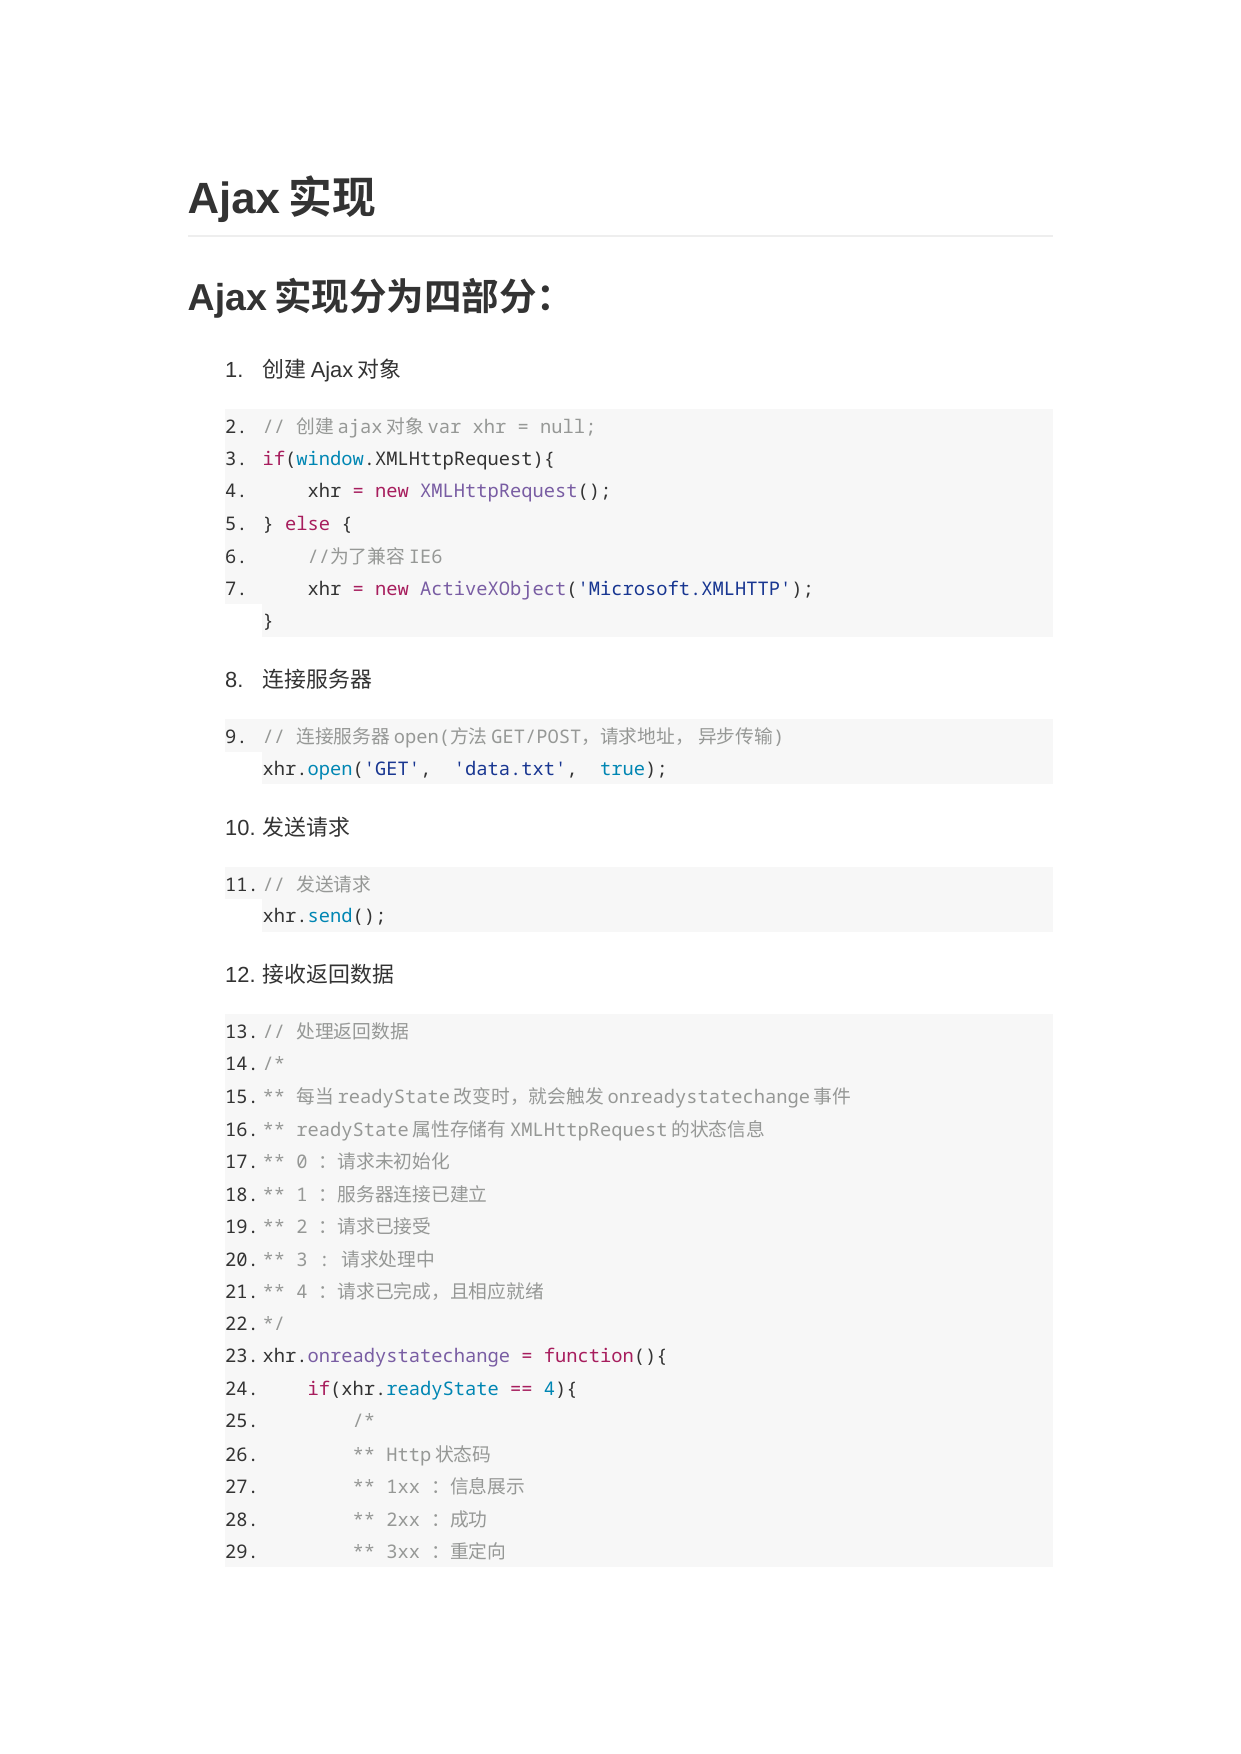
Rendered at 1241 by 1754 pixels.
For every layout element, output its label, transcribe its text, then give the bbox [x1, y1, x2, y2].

list xhr = new ActiveXObject('Microsoft.XMLHTTP'); [225, 572, 1053, 604]
list if(window.XMLHttpRequest){ [225, 442, 1053, 474]
list ** 3xx ：重定向 [225, 1534, 1053, 1567]
list /* [225, 1404, 1053, 1437]
text xhr.open('GET', 'data.txt', true); [262, 752, 1053, 784]
list /* [225, 1047, 1053, 1079]
list //为了兼容IE6 [225, 539, 1053, 572]
text Ajax实现 [187, 162, 1053, 237]
list 创建Ajax对象 [225, 352, 1053, 384]
list // 处理返回数据 [225, 1014, 1053, 1047]
list ** 4 ：请求已完成，且相应就绪 [225, 1274, 1053, 1307]
list ** 每当readyState改变时，就会触发onreadystatechange事件 [225, 1079, 1053, 1112]
list xhr.onreadystatechange = function(){ [225, 1339, 1053, 1372]
text Ajax实现分为四部分： [187, 262, 1053, 327]
list 连接服务器 [225, 662, 1053, 694]
list ** 2 ：请求已接受 [225, 1209, 1053, 1242]
list 发送请求 [225, 809, 1053, 842]
list 接收返回数据 [225, 957, 1053, 989]
list */ [225, 1307, 1053, 1339]
list if(xhr.readyState == 4){ [225, 1372, 1053, 1404]
list ** 3 : 请求处理中 [225, 1242, 1053, 1274]
list // 连接服务器open(方法GET/POST，请求地址， 异步传输) [225, 719, 1053, 752]
list xhr = new XMLHttpRequest(); [225, 474, 1053, 507]
list // 发送请求 [225, 867, 1053, 899]
list ** 0 ：请求未初始化 [225, 1144, 1053, 1177]
text } [262, 604, 1053, 637]
list } else { [225, 507, 1053, 539]
list ** 1 ：服务器连接已建立 [225, 1177, 1053, 1209]
text xhr.send(); [262, 899, 1053, 932]
list ** readyState属性存储有XMLHttpRequest的状态信息 [225, 1112, 1053, 1144]
list ** 2xx ：成功 [225, 1502, 1053, 1534]
list ** Http状态码 [225, 1437, 1053, 1469]
list ** 1xx ：信息展示 [225, 1469, 1053, 1502]
list // 创建ajax对象var xhr = null; [225, 409, 1053, 442]
